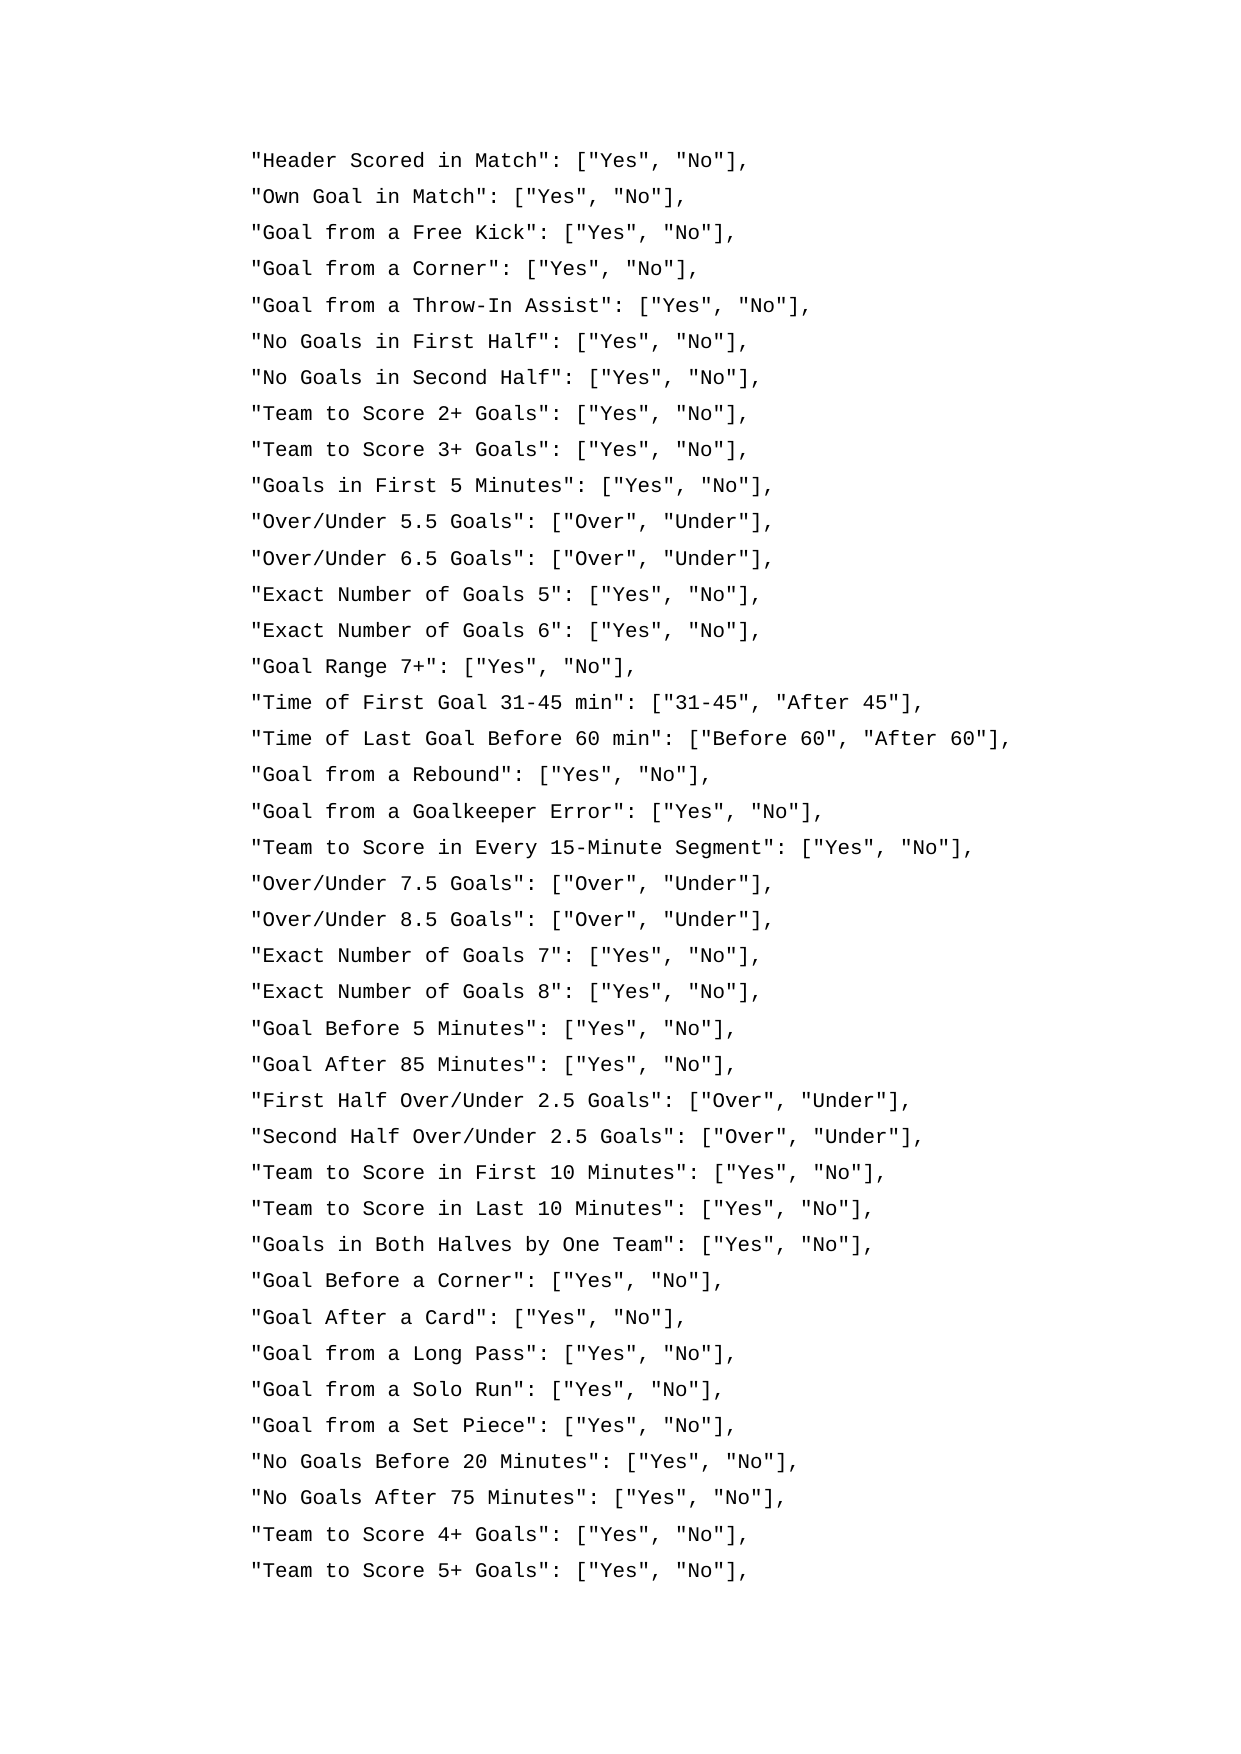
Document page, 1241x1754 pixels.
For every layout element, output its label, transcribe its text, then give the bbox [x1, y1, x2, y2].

text "Goal Before 5 Minutes": ["Yes", "No"], [150, 1017, 1090, 1041]
text "Goal from a Goalkeeper Error": ["Yes", "No"], [150, 801, 1090, 824]
text "Goal from a Throw-In Assist": ["Yes", "No"], [150, 294, 1090, 318]
text "Exact Number of Goals 8": ["Yes", "No"], [150, 981, 1090, 1005]
text "No Goals Before 20 Minutes": ["Yes", "No"], [150, 1451, 1090, 1475]
text "No Goals in Second Half": ["Yes", "No"], [150, 367, 1090, 391]
text "Team to Score 2+ Goals": ["Yes", "No"], [150, 403, 1090, 427]
text "Team to Score 5+ Goals": ["Yes", "No"], [150, 1560, 1090, 1583]
text "Over/Under 7.5 Goals": ["Over", "Under"], [150, 873, 1090, 897]
text "Goal from a Corner": ["Yes", "No"], [150, 258, 1090, 282]
text "Exact Number of Goals 5": ["Yes", "No"], [150, 584, 1090, 607]
text "Over/Under 5.5 Goals": ["Over", "Under"], [150, 511, 1090, 535]
text "Header Scored in Match": ["Yes", "No"], [150, 150, 1090, 174]
text "Team to Score in Last 10 Minutes": ["Yes", "No"], [150, 1198, 1090, 1222]
text "No Goals After 75 Minutes": ["Yes", "No"], [150, 1487, 1090, 1511]
text "Goal After a Card": ["Yes", "No"], [150, 1307, 1090, 1330]
text "Goal from a Solo Run": ["Yes", "No"], [150, 1379, 1090, 1403]
text "Exact Number of Goals 7": ["Yes", "No"], [150, 945, 1090, 969]
text "Team to Score in Every 15-Minute Segment": ["Yes", "No"], [150, 837, 1090, 860]
text "Time of Last Goal Before 60 min": ["Before 60", "After 60"], [150, 728, 1090, 752]
text "Goal from a Rebound": ["Yes", "No"], [150, 764, 1090, 788]
text "Goal from a Long Pass": ["Yes", "No"], [150, 1343, 1090, 1366]
text "Goal Before a Corner": ["Yes", "No"], [150, 1271, 1090, 1294]
text "First Half Over/Under 2.5 Goals": ["Over", "Under"], [150, 1090, 1090, 1113]
text "Team to Score in First 10 Minutes": ["Yes", "No"], [150, 1162, 1090, 1186]
text "Team to Score 4+ Goals": ["Yes", "No"], [150, 1523, 1090, 1547]
text "Goal After 85 Minutes": ["Yes", "No"], [150, 1054, 1090, 1077]
text "Second Half Over/Under 2.5 Goals": ["Over", "Under"], [150, 1126, 1090, 1149]
text "Goal from a Set Piece": ["Yes", "No"], [150, 1415, 1090, 1439]
text "Goal from a Free Kick": ["Yes", "No"], [150, 222, 1090, 246]
text "Goals in First 5 Minutes": ["Yes", "No"], [150, 475, 1090, 499]
text "Time of First Goal 31-45 min": ["31-45", "After 45"], [150, 692, 1090, 716]
text "No Goals in First Half": ["Yes", "No"], [150, 331, 1090, 354]
text "Over/Under 6.5 Goals": ["Over", "Under"], [150, 548, 1090, 571]
text "Goal Range 7+": ["Yes", "No"], [150, 656, 1090, 680]
text "Own Goal in Match": ["Yes", "No"], [150, 186, 1090, 210]
text "Over/Under 8.5 Goals": ["Over", "Under"], [150, 909, 1090, 933]
text "Goals in Both Halves by One Team": ["Yes", "No"], [150, 1234, 1090, 1258]
text "Exact Number of Goals 6": ["Yes", "No"], [150, 620, 1090, 643]
text "Team to Score 3+ Goals": ["Yes", "No"], [150, 439, 1090, 463]
